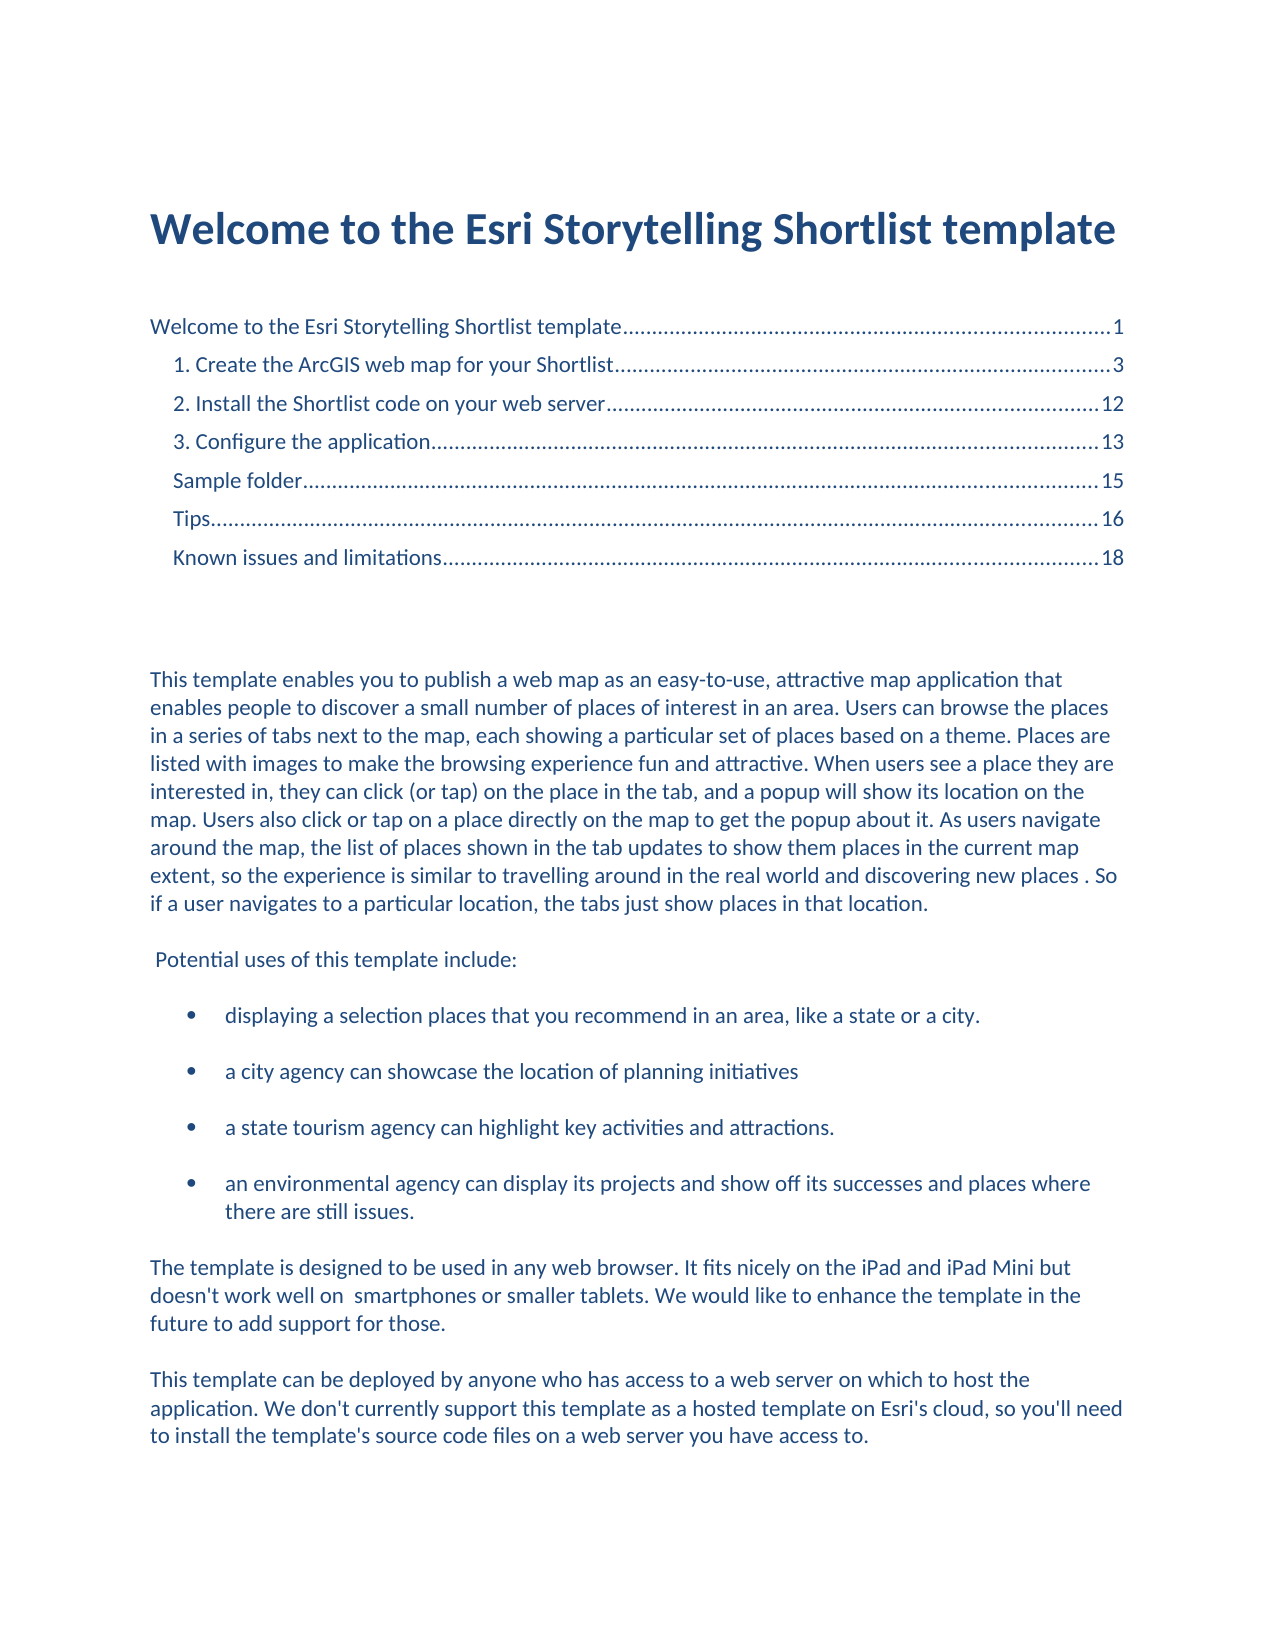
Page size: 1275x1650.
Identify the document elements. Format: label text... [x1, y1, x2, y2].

list a state tourism agency can highlight key activities and attractions. [187, 1113, 1125, 1141]
text Potential uses of this template include: [150, 945, 1125, 973]
text This template enables you to publish a web map as an easy-to-use, attractive map application that enables people to discover a small number of places of interest in an area. Users can browse the places in a series of tabs next to the map, each showing a particular set of places based on a theme. Places are listed with images to make the browsing experience fun and attractive. When users see a place they are interested in, they can click (or tap) on the place in the tab, and a popup will show its location on the map. Users also click or tap on a place directly on the map to get the popup about it. As users navigate around the map, the list of places shown in the tab updates to show them places in the current map extent, so the experience is similar to travelling around in the real world and discovering new places . So if a user navigates to a particular location, the tabs just show places in that location. [150, 665, 1125, 917]
text Known issues and limitations 18 [173, 543, 1125, 571]
text Sample folder 15 [173, 466, 1125, 494]
subtitle Welcome to the Esri Storytelling Shortlist template [150, 200, 1125, 256]
list an environmental agency can display its projects and show off its successes and places where there are still issues. [187, 1169, 1125, 1226]
text This template can be deployed by anyone who has access to a web server on which to host the application. We don't currently support this template as a hosted template on Esri's cloud, so you'll need to install the template's source code files on a web server you have access to. [150, 1366, 1125, 1450]
text Tips 16 [173, 504, 1125, 532]
list a city agency can showcase the location of planning initiatives [187, 1057, 1125, 1085]
text Welcome to the Esri Storytelling Shortlist template 1 [150, 312, 1125, 340]
text The template is designed to be used in any web browser. It fits nicely on the iPad and iPad Mini but doesn't work well on smartphones or smaller tablets. We would like to enhance the template in the future to add support for those. [150, 1253, 1125, 1338]
text 2. Install the Shortlist code on your web server 12 [173, 389, 1125, 417]
text 3. Configure the application 13 [173, 427, 1125, 455]
text 1. Create the ArcGIS web map for your Shortlist 3 [173, 350, 1125, 378]
list displaying a selection places that you recommend in an area, like a state or a city. [187, 1001, 1125, 1029]
